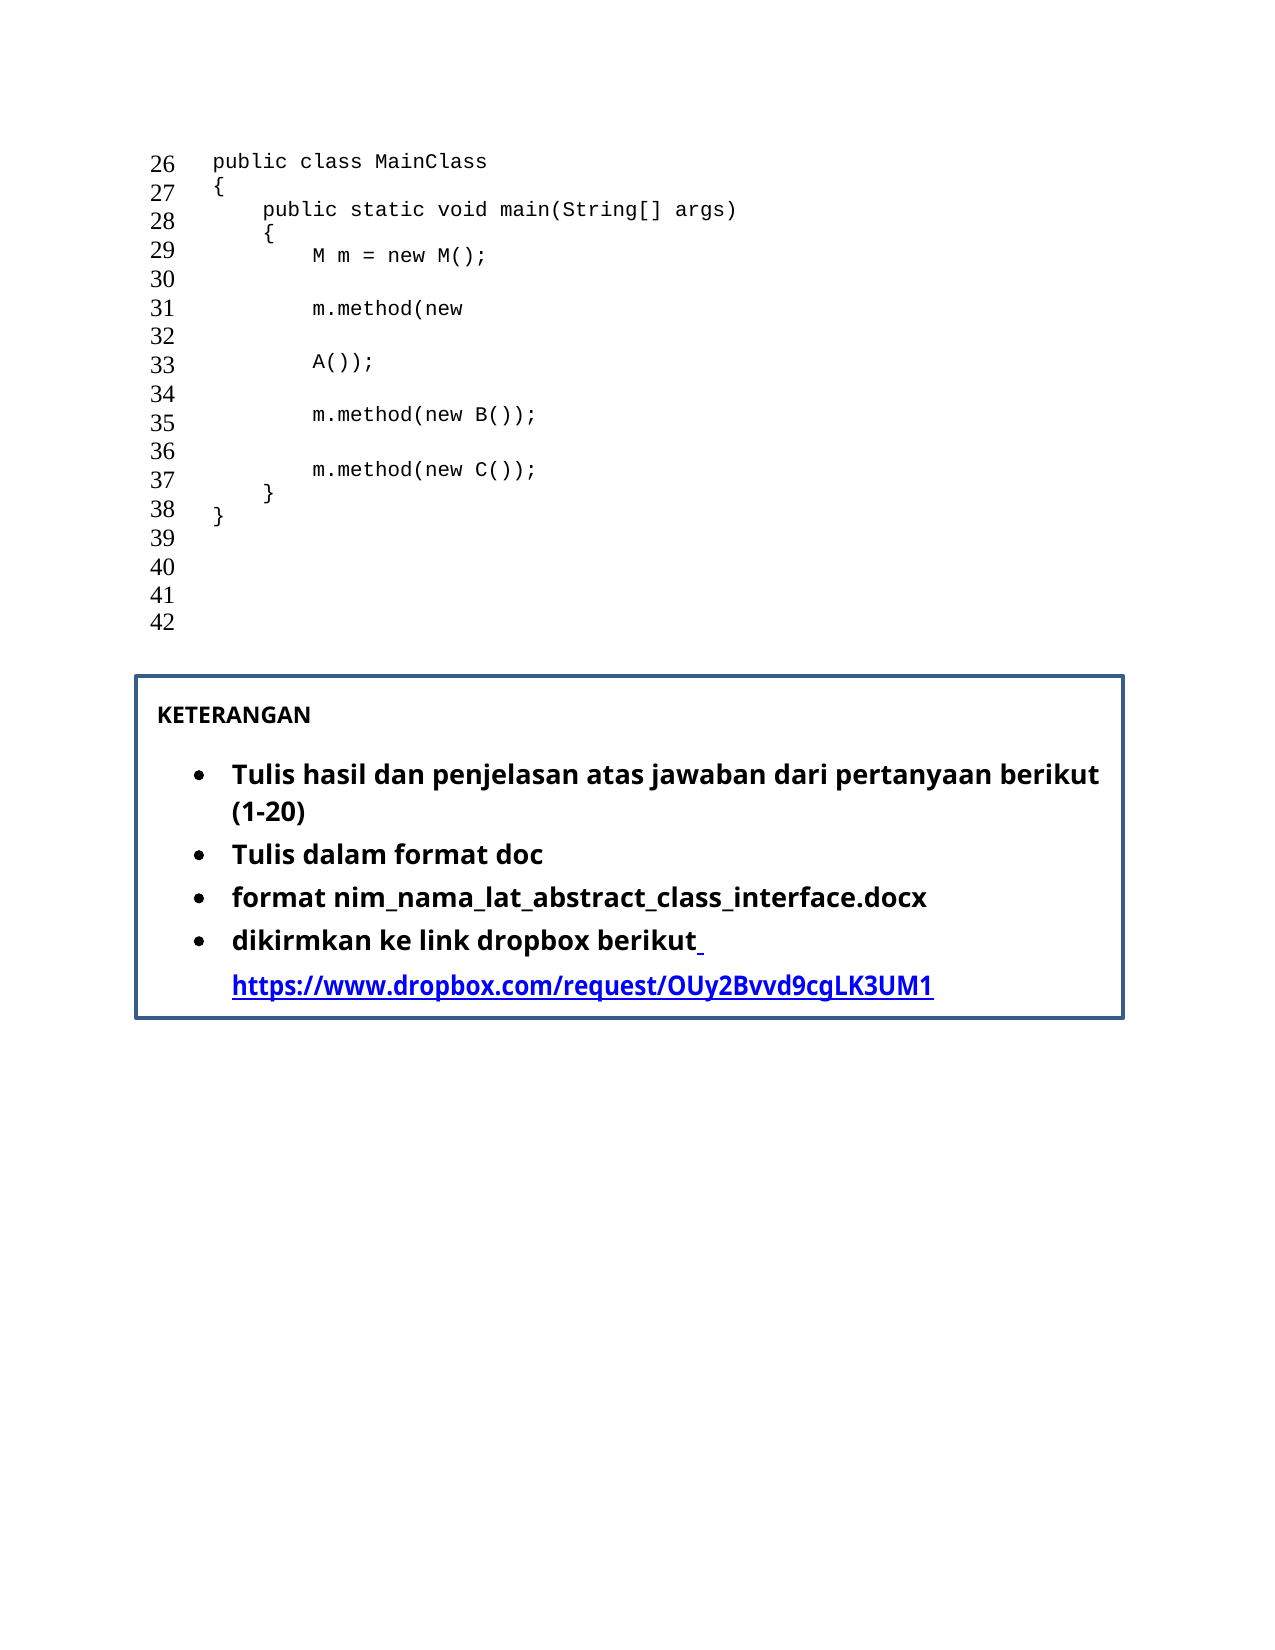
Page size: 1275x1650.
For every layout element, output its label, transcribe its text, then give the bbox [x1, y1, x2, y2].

table_header 26 27 28 29 30 31 32 33 34 35 36 37 38 39 40 41 42 [129, 150, 194, 638]
table_header public class MainClass { public static void main(String[] args) { M m = new M(); m.method(new A()); m.method(new B()); m.method(new C()); } } [194, 150, 739, 638]
